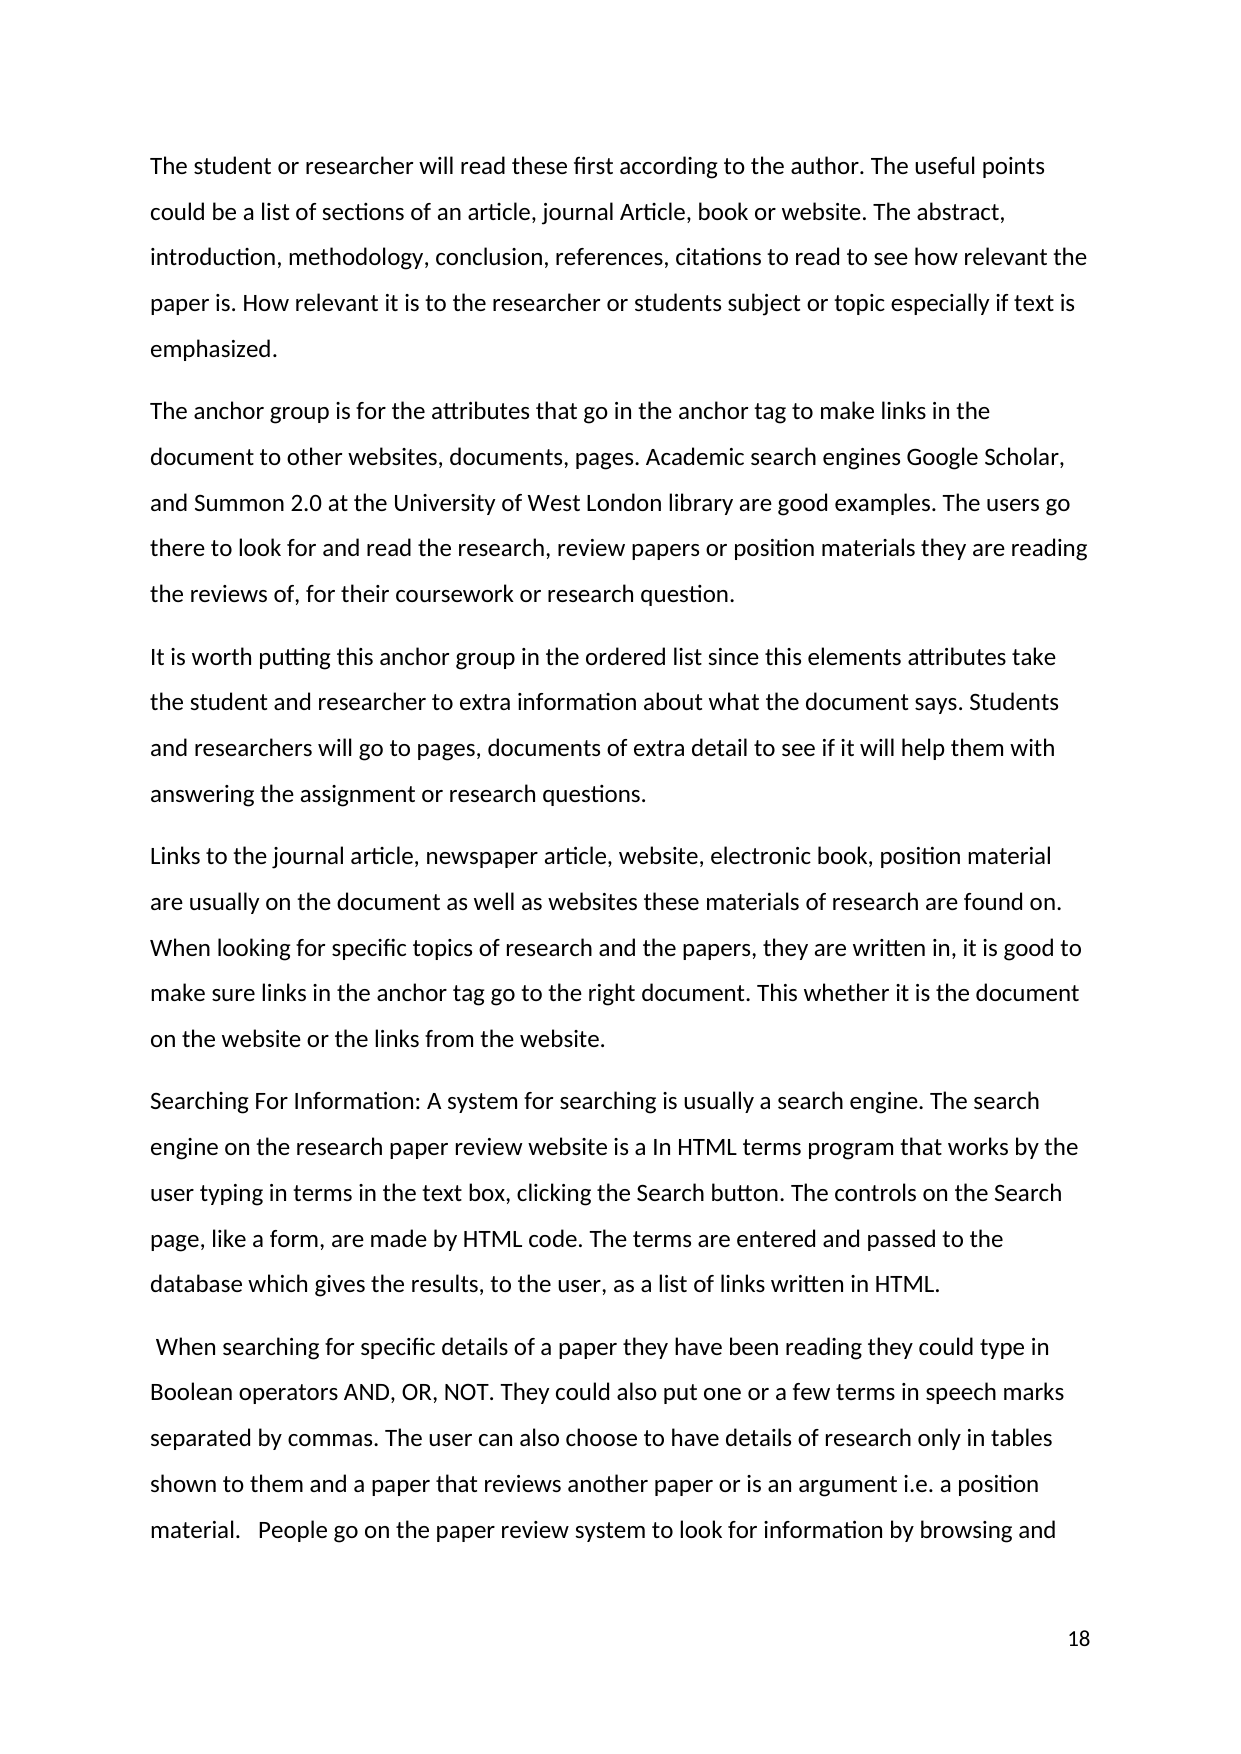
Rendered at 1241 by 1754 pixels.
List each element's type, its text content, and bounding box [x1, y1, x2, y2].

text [150, 1331, 1090, 1544]
text The student or researcher will read these first according to the author. The useful points could be a list of sections of an article, journal Article, book or website. The abstract, introduction, methodology, conclusion, references, citations to read to see how relevant the paper is. How relevant it is to the researcher or students subject or topic especially if text is emphasized. [150, 150, 1090, 363]
text The anchor group is for the attributes that go in the anchor tag to make links in the document to other websites, documents, pages. Academic search engines Google Scholar, and Summon 2.0 at the University of West London library are good examples. The users go there to look for and read the research, review papers or position materials they are reading the reviews of, for their coursework or research question. [150, 395, 1090, 609]
text Searching For Information: A system for searching is usually a search engine. The search engine on the research paper review website is a In HTML terms program that works by the user typing in terms in the text box, clicking the Search button. The controls on the Search page, like a form, are made by HTML code. The terms are entered and passed to the database which gives the results, to the user, as a list of links written in HTML. [150, 1086, 1090, 1299]
text It is worth putting this anchor group in the ordered list since this elements attributes take the student and researcher to extra information about what the document says. Students and researchers will go to pages, documents of extra detail to see if it will help them with answering the assignment or research questions. [150, 641, 1090, 808]
text Links to the journal article, newspaper article, website, electronic book, position material are usually on the document as well as websites these materials of research are found on. When looking for specific topics of research and the papers, they are written in, it is good to make sure links in the anchor tag go to the right document. This whether it is the document on the website or the links from the website. [150, 840, 1090, 1054]
